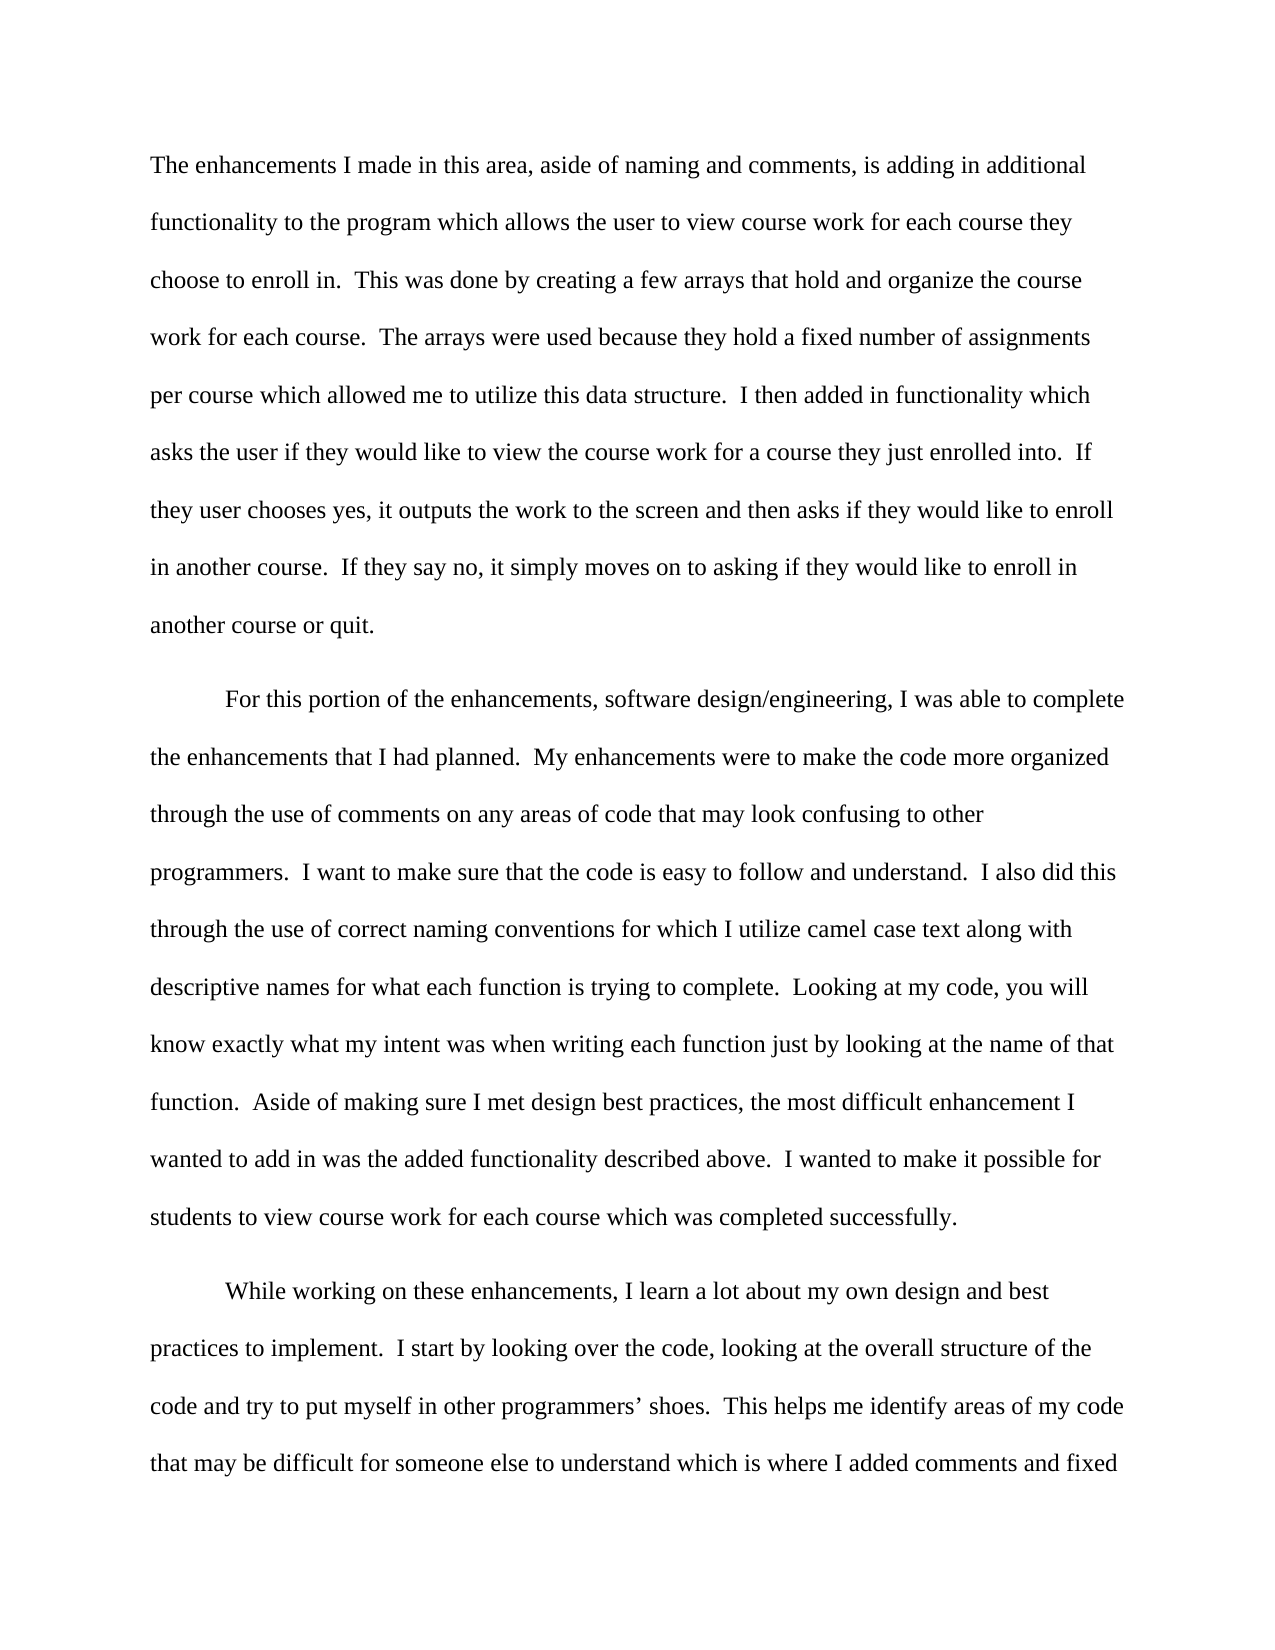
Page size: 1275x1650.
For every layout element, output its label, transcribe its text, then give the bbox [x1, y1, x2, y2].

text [150, 150, 1125, 639]
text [150, 1276, 1125, 1477]
text For this portion of the enhancements, software design/engineering, I was able to complete the enhancements that I had planned. My enhancements were to make the code more organized through the use of comments on any areas of code that may look confusing to other programmers. I want to make sure that the code is easy to follow and understand. I also did this through the use of correct naming conventions for which I utilize camel case text along with descriptive names for what each function is trying to complete. Looking at my code, you will know exactly what my intent was when writing each function just by looking at the name of that function. Aside of making sure I met design best practices, the most difficult enhancement I wanted to add in was the added functionality described above. I wanted to make it possible for students to view course work for each course which was completed successfully. [150, 684, 1125, 1230]
